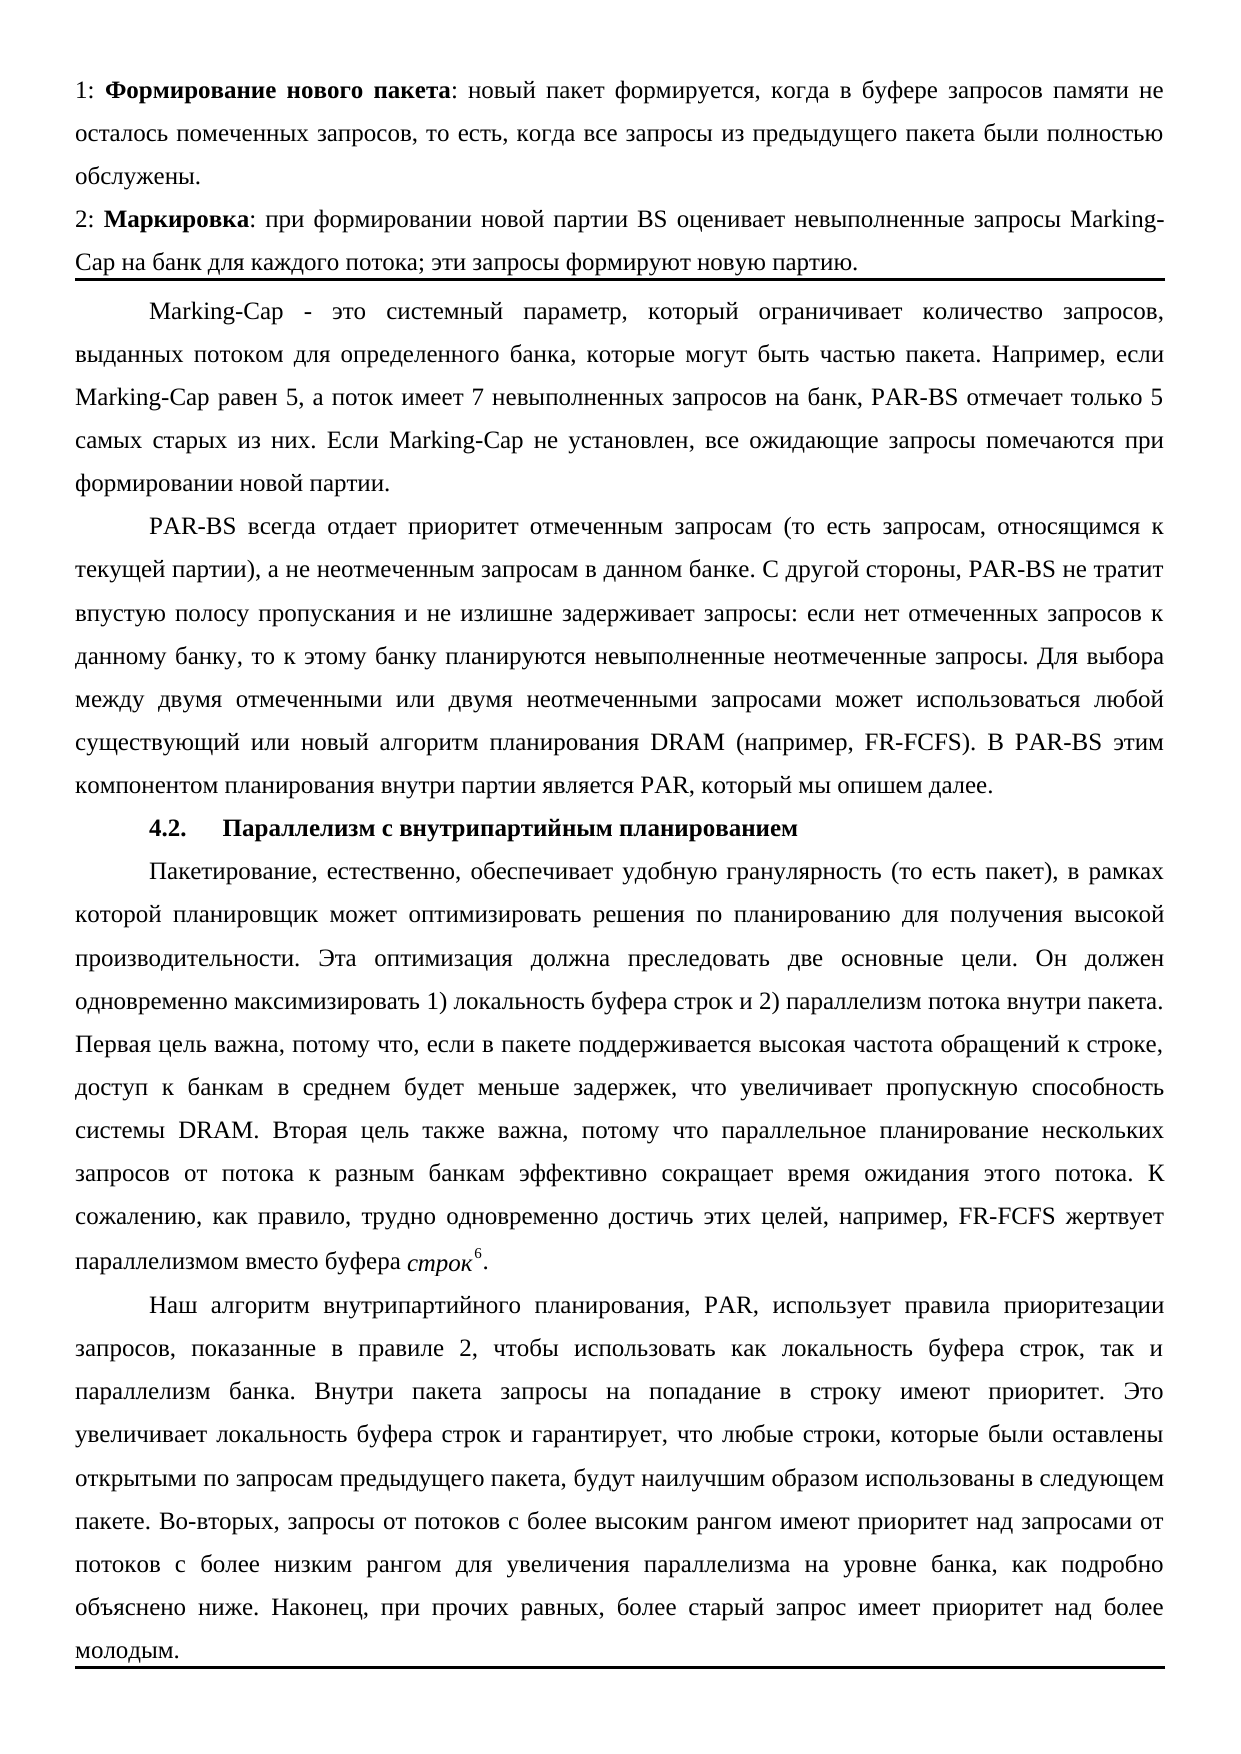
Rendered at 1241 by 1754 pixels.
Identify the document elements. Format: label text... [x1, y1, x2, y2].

text Пакетирование, естественно, обеспечивает удобную гранулярность (то есть пакет), в рамках которой планировщик может оптимизировать решения по планированию для получения высокой производительности. Эта оптимизация должна преследовать две основные цели. Он должен одновременно максимизировать 1) локальность буфера строк и 2) параллелизм потока внутри пакета. Первая цель важна, потому что, если в пакете поддерживается высокая частота обращений к строке, доступ к банкам в среднем будет меньше задержек, что увеличивает пропускную способность системы DRAM. Вторая цель также важна, потому что параллельное планирование нескольких запросов от потока к разным банкам эффективно сокращает время ожидания этого потока. К сожалению, как правило, трудно одновременно достичь этих целей, например, FR-FCFS жертвует параллелизмом вместо буфера . [75, 856, 1165, 1276]
text Marking-Cap - это системный параметр, который ограничивает количество запросов, выданных потоком для определенного банка, которые могут быть частью пакета. Например, если Marking-Cap равен 5, а поток имеет 7 невыполненных запросов на банк, PAR-BS отмечает только 5 самых старых из них. Если Marking-Cap не установлен, все ожидающие запросы помечаются при формировании новой партии. [75, 296, 1165, 497]
text PAR-BS всегда отдает приоритет отмеченным запросам (то есть запросам, относящимся к текущей партии), а не неотмеченным запросам в данном банке. С другой стороны, PAR-BS не тратит впустую полосу пропускания и не излишне задерживает запросы: если нет отмеченных запросов к данному банку, то к этому банку планируются невыполненные неотмеченные запросы. Для выбора между двумя отмеченными или двумя неотмеченными запросами может использоваться любой существующий или новый алгоритм планирования DRAM (например, FR-FCFS). В PAR-BS этим компонентом планирования внутри партии является PAR, который мы опишем далее. [75, 511, 1165, 799]
text 1: Формирование нового пакета: новый пакет формируется, когда в буфере запросов памяти не осталось помеченных запросов, то есть, когда все запросы из предыдущего пакета были полностью обслужены. [75, 75, 1165, 190]
text 2: Маркировка: при формировании новой партии BS оценивает невыполненные запросы Marking-Cap на банк для каждого потока; эти запросы формируют новую партию. [75, 204, 1165, 278]
list Параллелизм с внутрипартийным планированием [149, 813, 1165, 842]
text Наш алгоритм внутрипартийного планирования, PAR, использует правила приоритезации запросов, показанные в правиле 2, чтобы использовать как локальность буфера строк, так и параллелизм банка. Внутри пакета запросы на попадание в строку имеют приоритет. Это увеличивает локальность буфера строк и гарантирует, что любые строки, которые были оставлены открытыми по запросам предыдущего пакета, будут наилучшим образом использованы в следующем пакете. Во-вторых, запросы от потоков с более высоким рангом имеют приоритет над запросами от потоков с более низким рангом для увеличения параллелизма на уровне банка, как подробно объяснено ниже. Наконец, при прочих равных, более старый запрос имеет приоритет над более молодым. [75, 1290, 1165, 1666]
